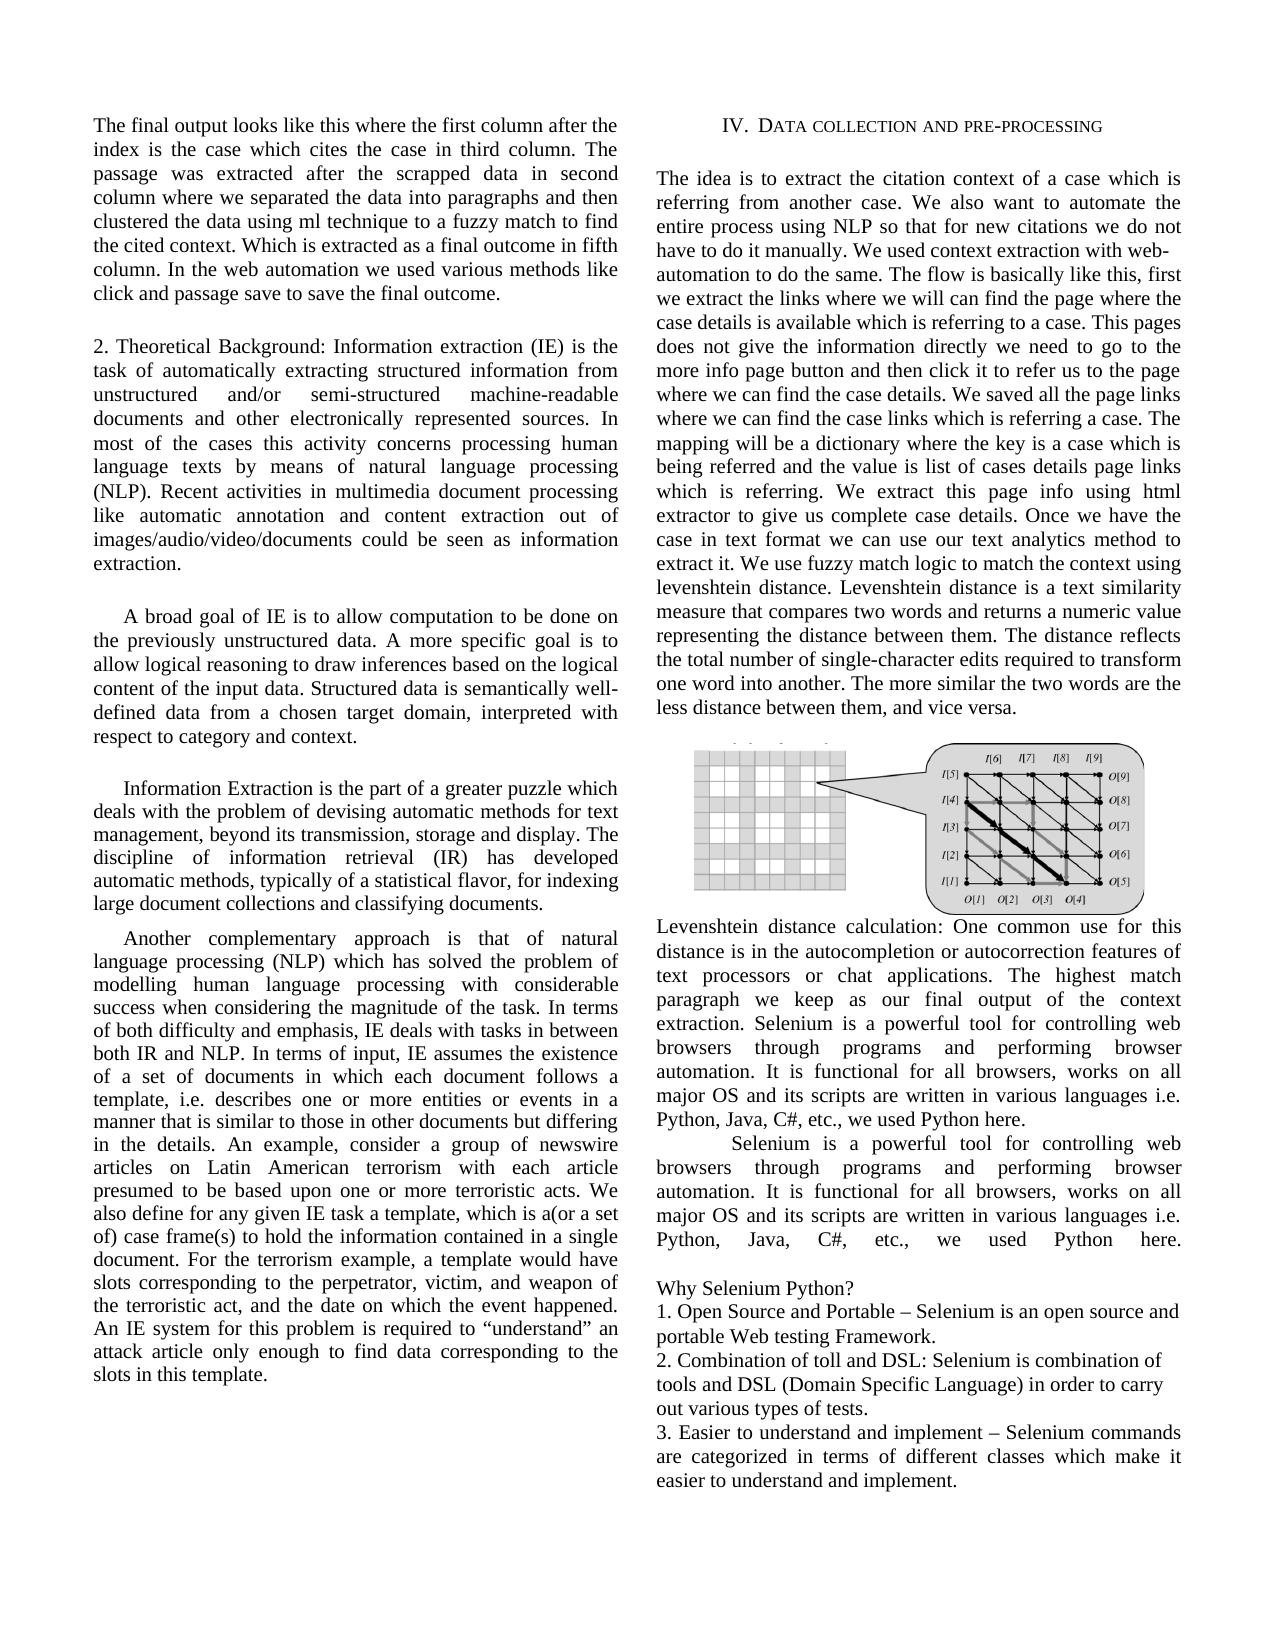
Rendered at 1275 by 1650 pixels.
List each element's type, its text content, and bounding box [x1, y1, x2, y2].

text Selenium is a powerful tool for controlling web browsers through programs and performing browser automation. It is functional for all browsers, works on all major OS and its scripts are written in various languages i.e. Python, Java, C#, etc., we used Python here. [656, 1131, 1182, 1275]
text 2. Combination of toll and DSL: Selenium is combination of tools and DSL (Domain Specific Language) in order to carry out various types of tests. [656, 1348, 1182, 1420]
text A broad goal of IE is to allow computation to be done on the previously unstructured data. A more specific goal is to allow logical reasoning to draw inferences based on the logical content of the input data. Structured data is semantically well-defined data from a chosen target domain, interpreted with respect to category and context. [93, 604, 619, 748]
picture [694, 743, 1145, 915]
text Why Selenium Python? 1. Open Source and Portable – Selenium is an open source and portable Web testing Framework. [656, 1275, 1182, 1348]
text 3. Easier to understand and implement – Selenium commands are categorized in terms of different classes which make it easier to understand and implement. [656, 1420, 1182, 1492]
text Levenshtein distance calculation: One common use for this distance is in the autocompletion or autocorrection features of text processors or chat applications. The highest match paragraph we keep as our final output of the context extraction. Selenium is a powerful tool for controlling web browsers through programs and performing browser automation. It is functional for all browsers, works on all major OS and its scripts are written in various languages i.e. Python, Java, C#, etc., we used Python here. [656, 914, 1182, 1131]
text automation to do the same. The flow is basically like this, first we extract the links where we will can find the page where the case details is available which is referring to a case. This pages does not give the information directly we need to go to the more info page button and then click it to refer us to the page where we can find the case details. We saved all the page links where we can find the case links which is referring a case. The mapping will be a dictionary where the key is a case which is being referred and the value is list of cases details page links which is referring. We extract this page info using html extractor to give us complete case details. Once we have the case in text format we can use our text analytics method to extract it. We use fuzzy match logic to match the context using levenshtein distance. Levenshtein distance is a text similarity measure that compares two words and returns a numeric value representing the distance between them. The distance reflects the total number of single-character edits required to transform one word into another. The more similar the two words are the less distance between them, and vice versa. [656, 262, 1182, 719]
text 2. Theoretical Background: Information extraction (IE) is the task of automatically extracting structured information from unstructured and/or semi-structured machine-readable documents and other electronically represented sources. In most of the cases this activity concerns processing human language texts by means of natural language processing (NLP). Recent activities in multimedia document processing like automatic annotation and content extraction out of images/audio/video/documents could be seen as information extraction. [93, 334, 619, 575]
subtitle Data collection and pre-processing [656, 112, 1182, 137]
text Another complementary approach is that of natural language processing (NLP) which has solved the problem of modelling human language processing with considerable success when considering the magnitude of the task. In terms of both difficulty and emphasis, IE deals with tasks in between both IR and NLP. In terms of input, IE assumes the existence of a set of documents in which each document follows a template, i.e. describes one or more entities or events in a manner that is similar to those in other documents but differing in the details. An example, consider a group of newswire articles on Latin American terrorism with each article presumed to be based upon one or more terroristic acts. We also define for any given IE task a template, which is a(or a set of) case frame(s) to hold the information contained in a single document. For the terrorism example, a template would have slots corresponding to the perpetrator, victim, and weapon of the terroristic act, and the date on which the event happened. An IE system for this problem is required to “understand” an attack article only enough to find data corresponding to the slots in this template. [93, 927, 619, 1386]
text The final output looks like this where the first column after the index is the case which cites the case in third column. The passage was extracted after the scrapped data in second column where we separated the data into paragraphs and then clustered the data using ml technique to a fuzzy match to find the cited context. Which is extracted as a final outcome in fifth column. In the web automation we used various methods like click and passage save to save the final outcome. [93, 112, 619, 305]
text Information Extraction is the part of a greater puzzle which deals with the problem of devising automatic methods for text management, beyond its transmission, storage and display. The discipline of information retrieval (IR) has developed automatic methods, typically of a statistical flavor, for indexing large document collections and classifying documents. [93, 777, 619, 915]
text The idea is to extract the citation context of a case which is referring from another case. We also want to automate the entire process using NLP so that for new citations we do not have to do it manually. We used context extraction with web- [656, 166, 1182, 262]
